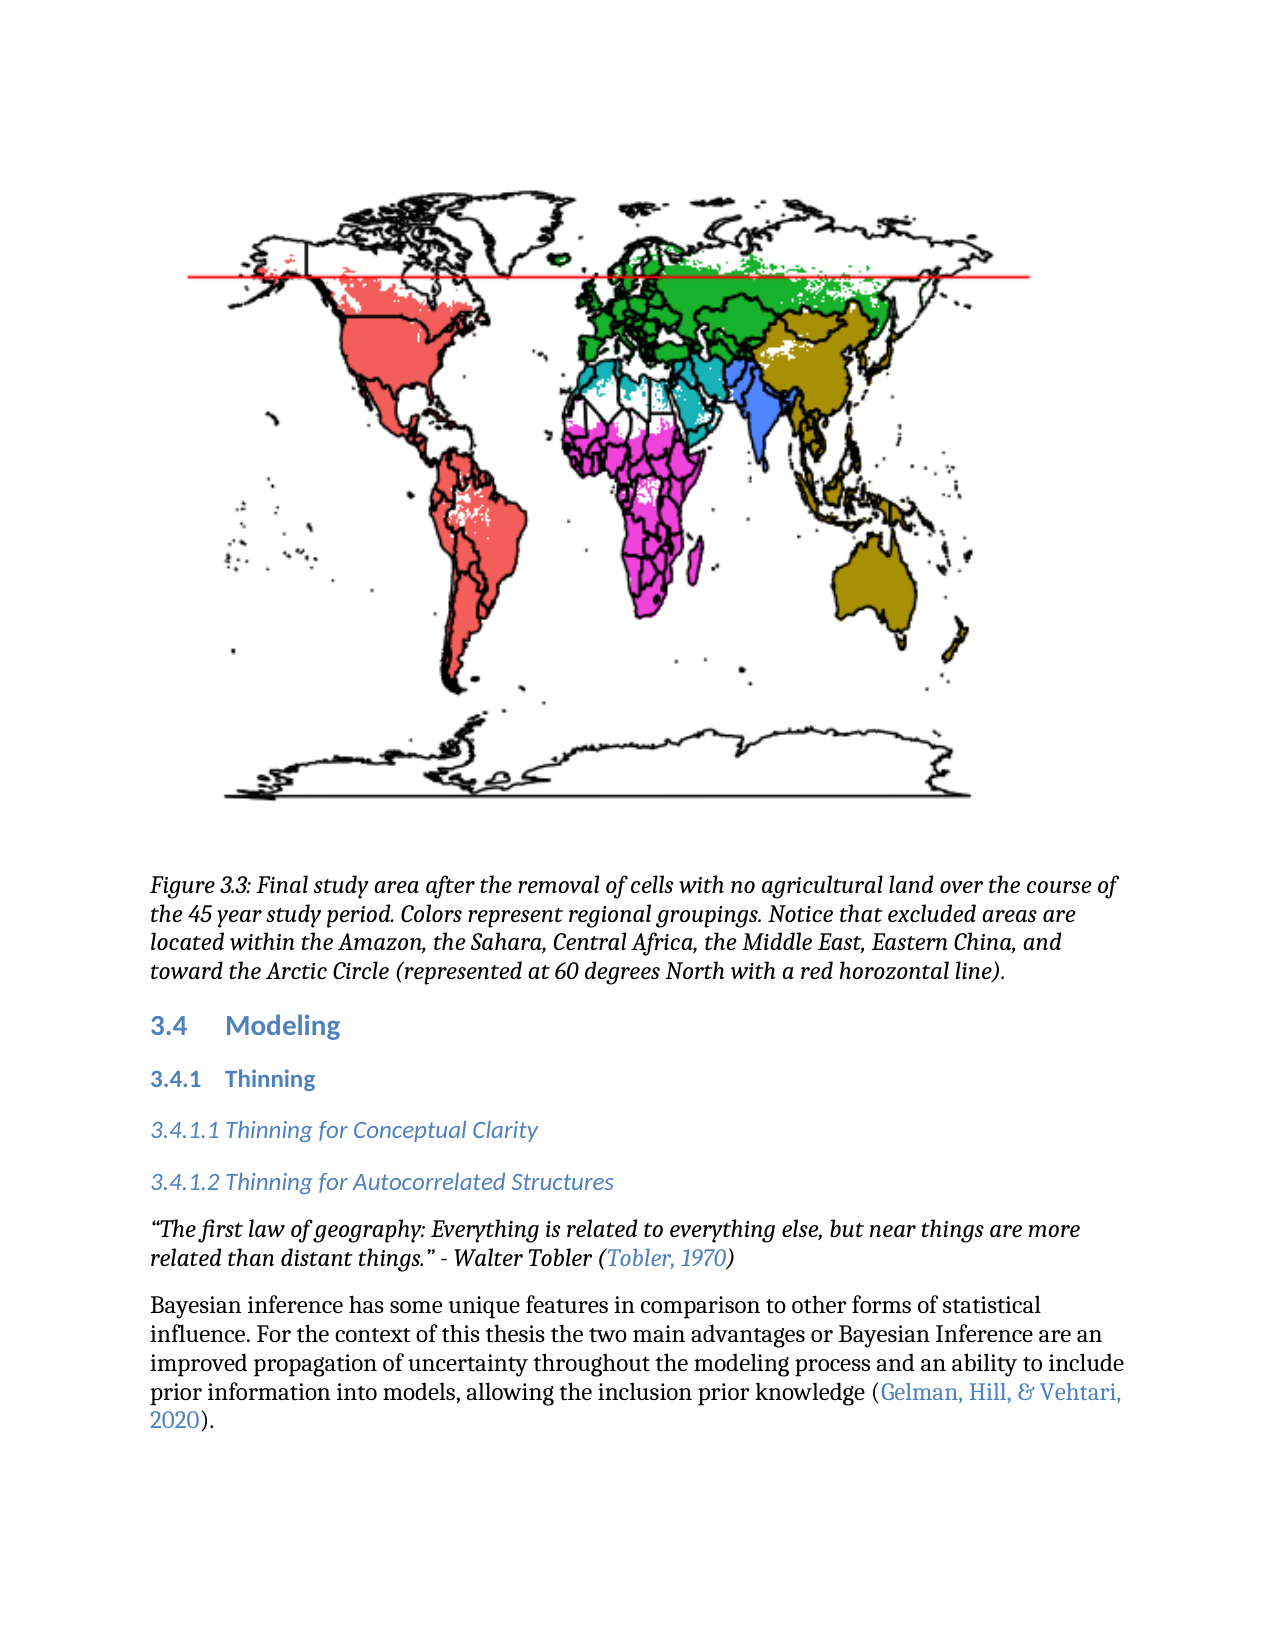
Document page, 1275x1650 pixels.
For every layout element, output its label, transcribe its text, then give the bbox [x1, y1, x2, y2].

subtitle 3.4 Modeling [150, 1007, 1125, 1042]
text Bayesian inference has some unique features in comparison to other forms of statistical influence. For the context of this thesis the two main advantages or Bayesian Inference are an improved propagation of uncertainty throughout the modeling process and an ability to include prior information into models, allowing the inclusion prior knowledge (Gelman, Hill, & Vehtari, 2020). [150, 1291, 1125, 1435]
picture [168, 150, 1044, 850]
subtitle 3.4.1.2 Thinning for Autocorrelated Structures [150, 1166, 1125, 1196]
text “The first law of geography: Everything is related to everything else, but near things are more related than distant things.” - Walter Tobler (Tobler, 1970) [150, 1215, 1125, 1273]
text Figure 3.3: Final study area after the removal of cells with no agricultural land over the course of the 45 year study period. Colors represent regional groupings. Notice that excluded areas are located within the Amazon, the Sahara, Central Africa, the Middle East, Eastern China, and toward the Arctic Circle (represented at 60 degrees North with a red horozontal line). [150, 871, 1125, 986]
subtitle 3.4.1 Thinning [150, 1063, 1125, 1094]
subtitle 3.4.1.1 Thinning for Conceptual Clarity [150, 1114, 1125, 1145]
